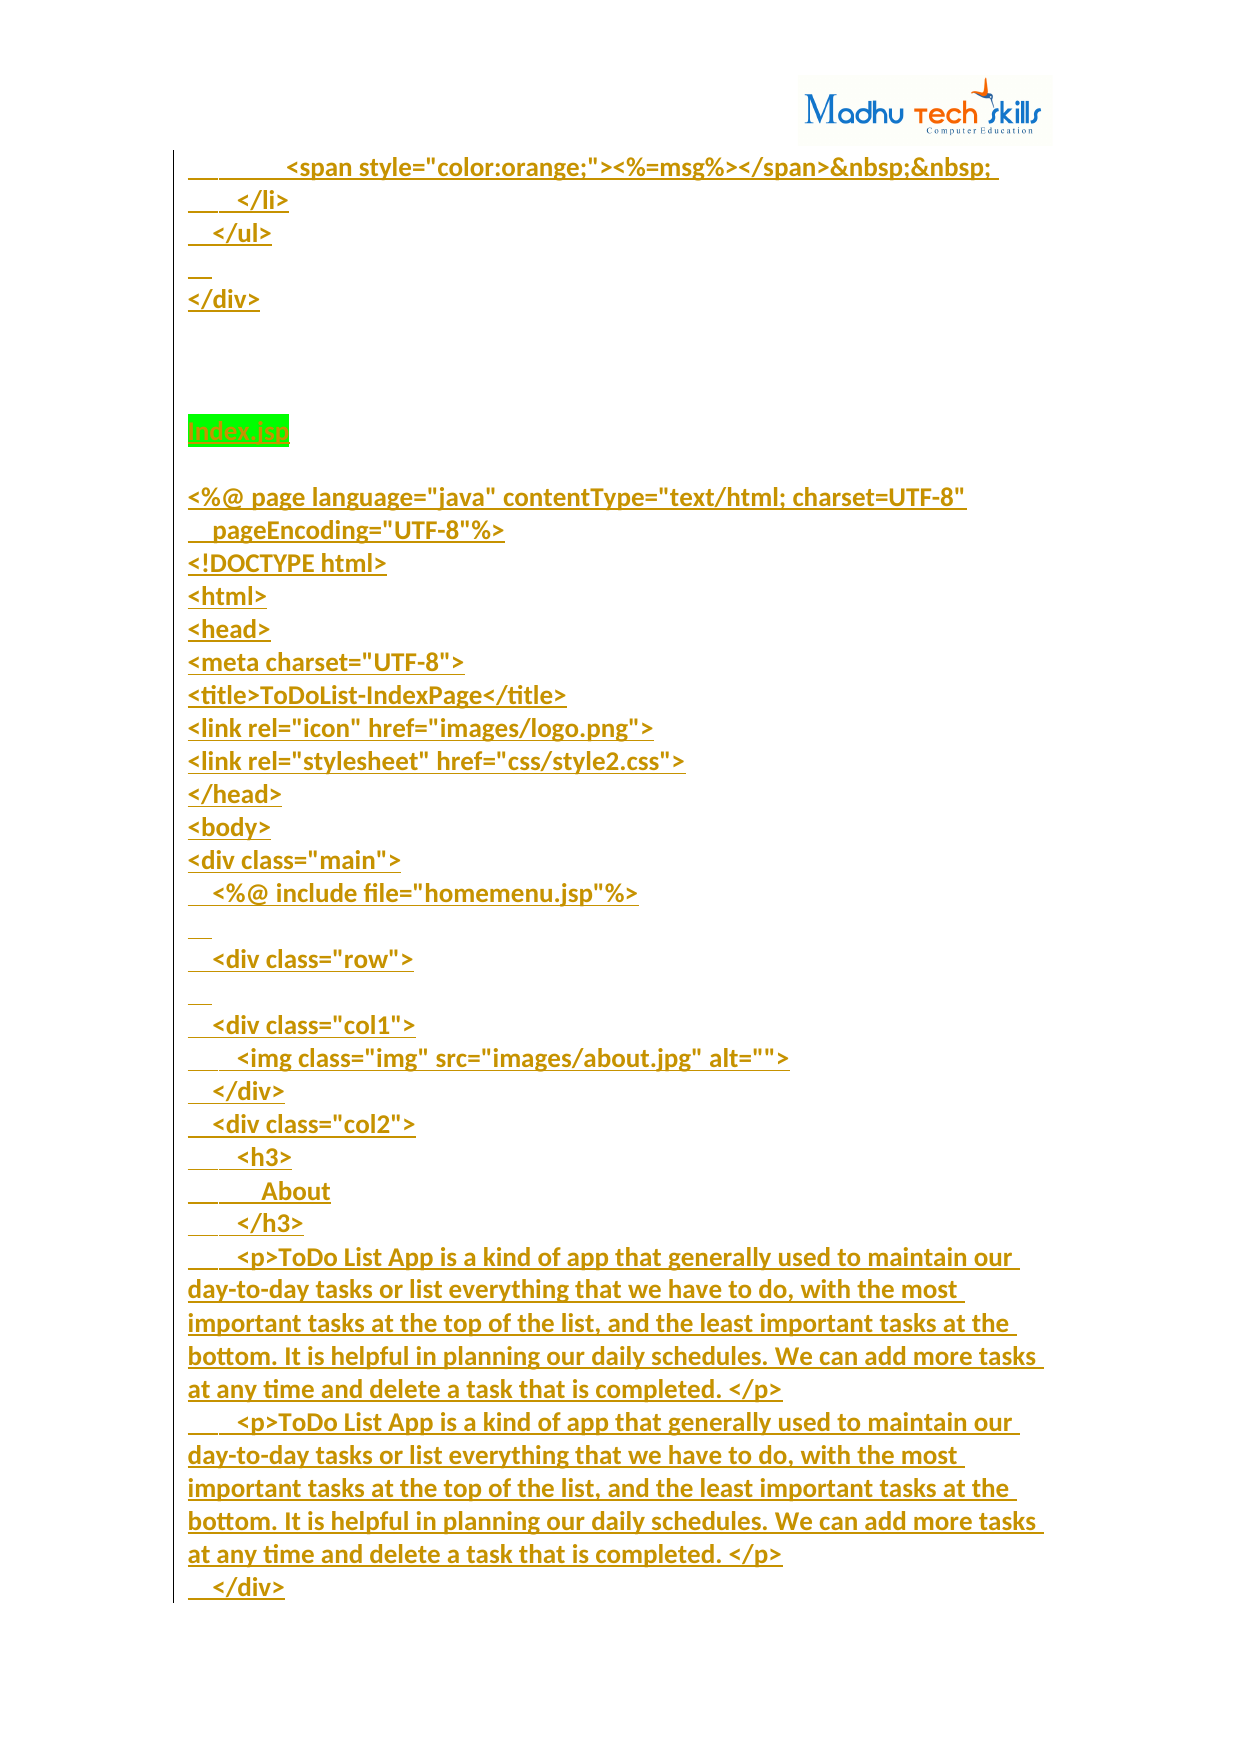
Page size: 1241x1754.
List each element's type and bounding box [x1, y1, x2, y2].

picture [797, 75, 1053, 146]
